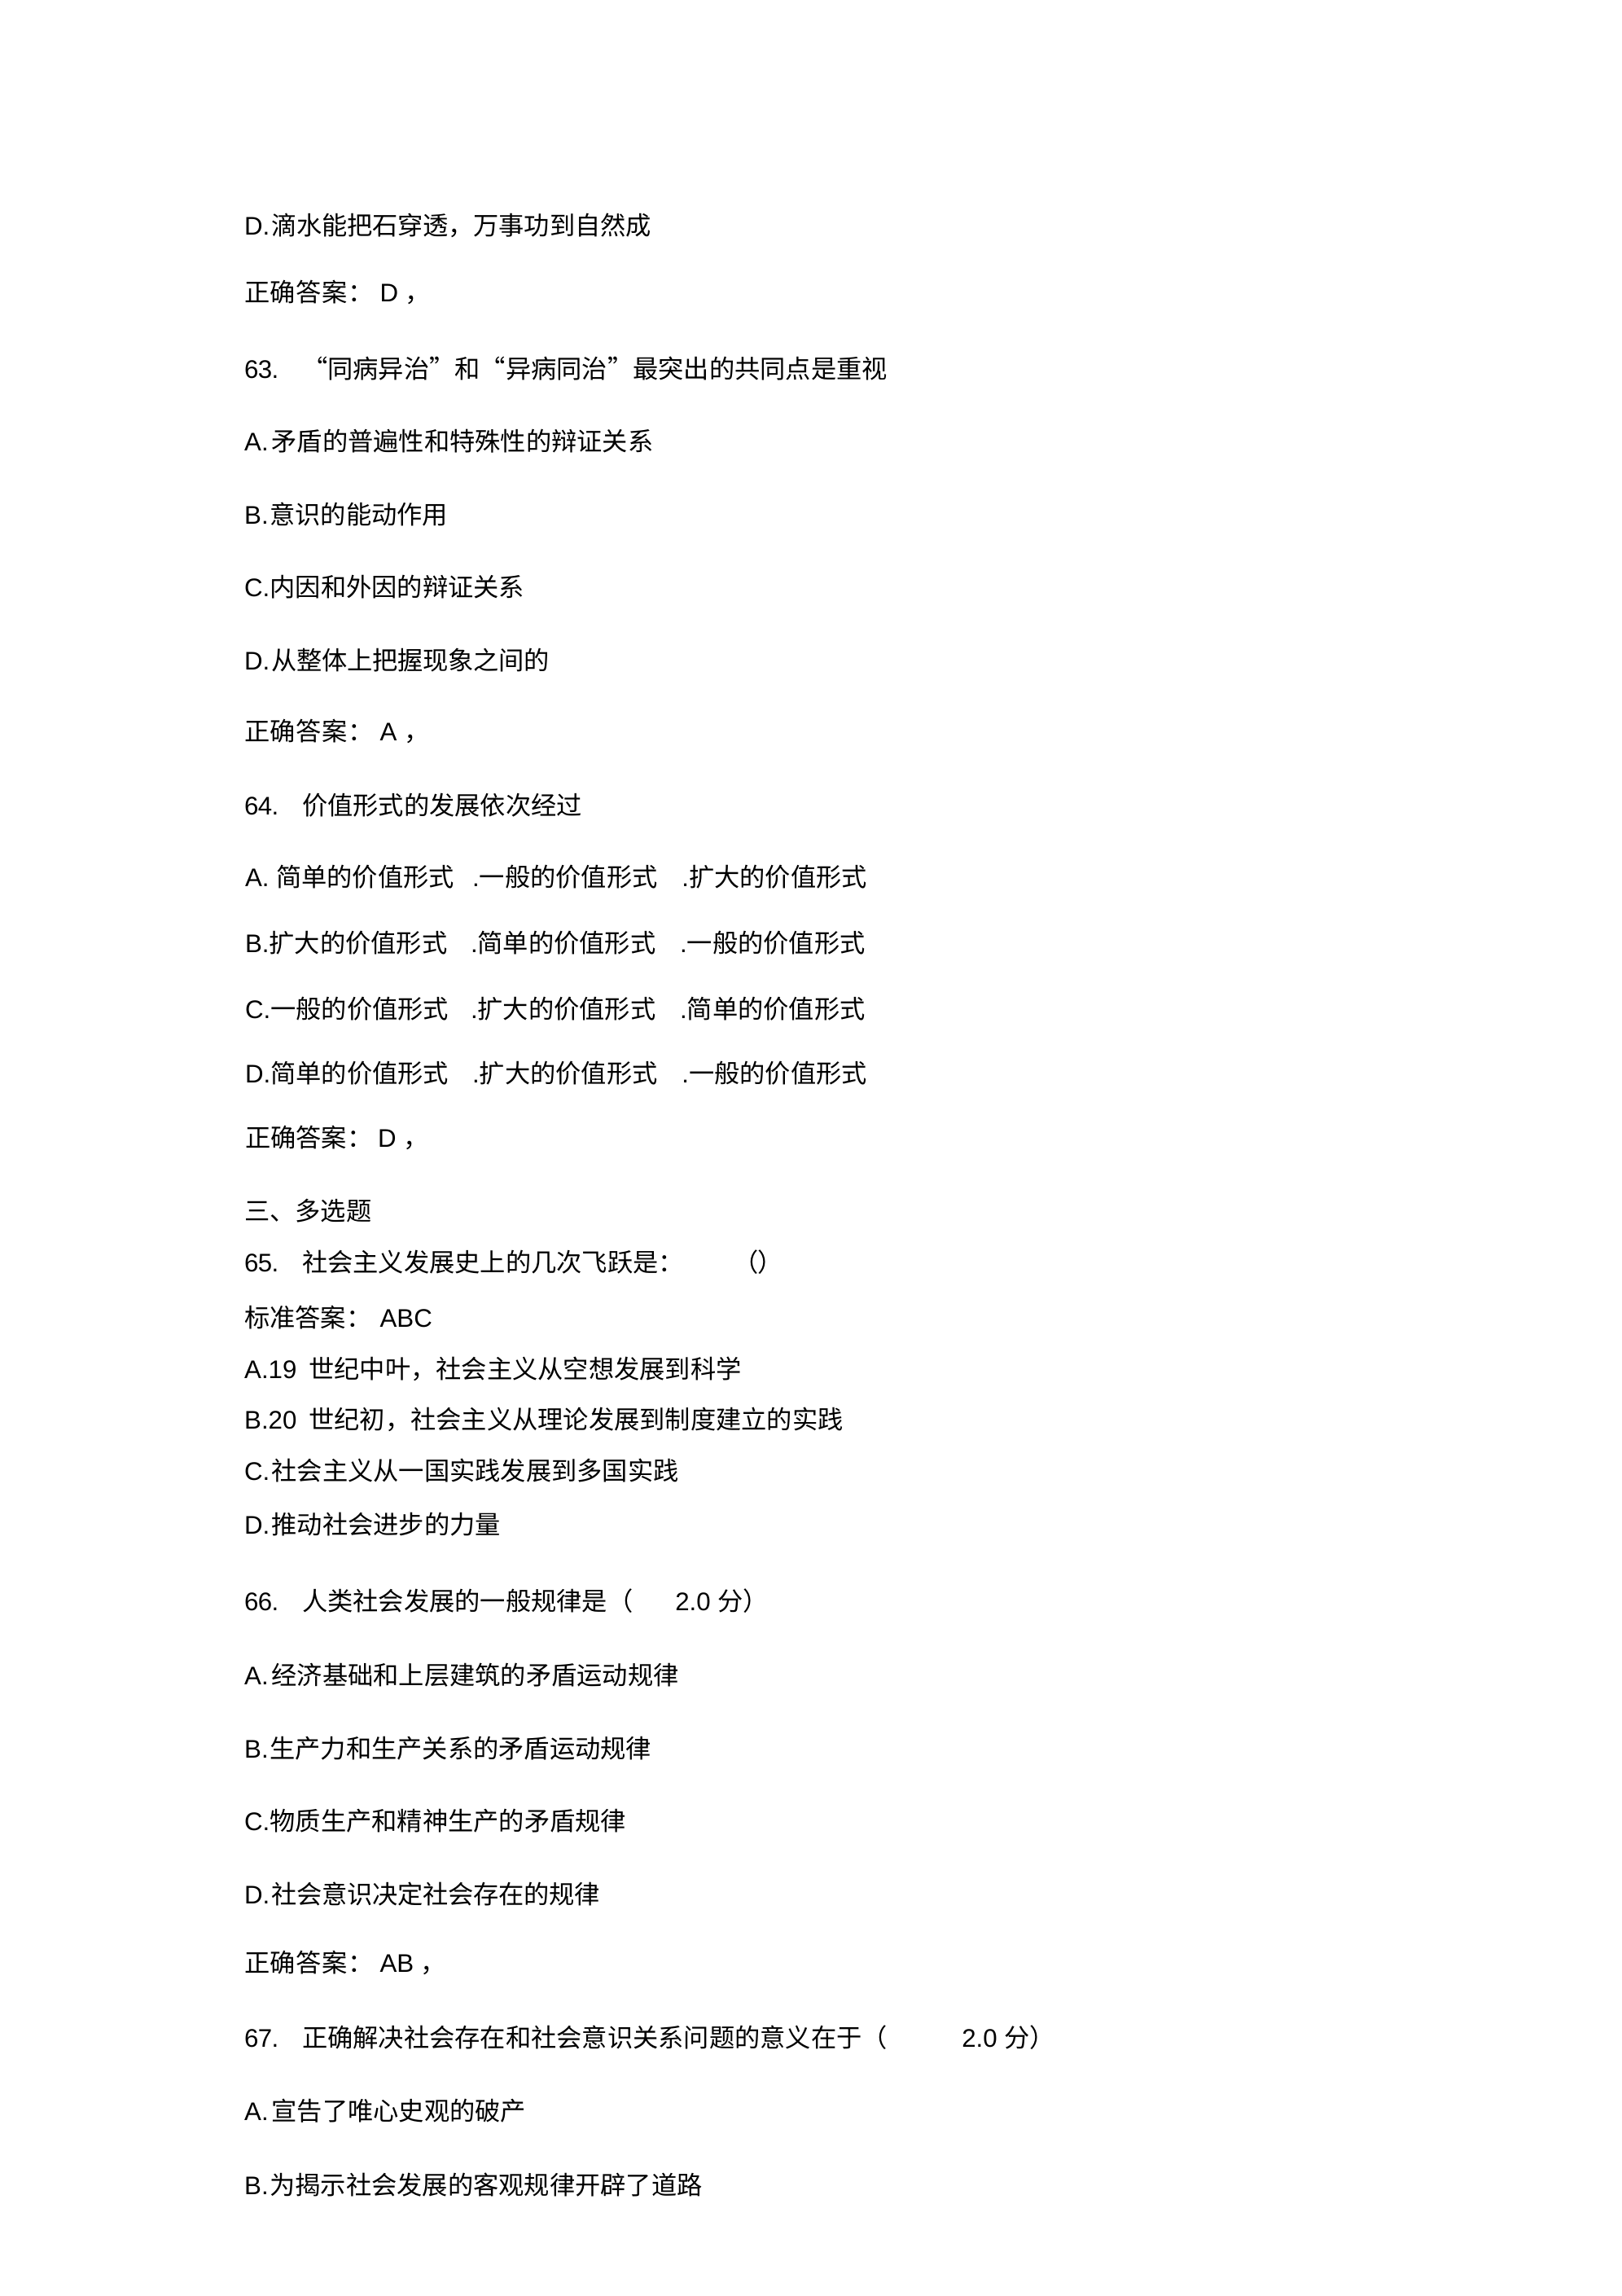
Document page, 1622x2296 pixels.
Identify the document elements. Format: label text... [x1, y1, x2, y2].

list 推动社会进步的力量 [244, 1504, 1387, 1541]
list 正确解决社会存在和社会意识关系问题的意义在于（ 2.0 分） [244, 2017, 1387, 2055]
table_cell .简单的价值形式 [670, 973, 870, 1038]
table_cell .扩大的价值形式 [460, 973, 670, 1038]
list 意识的能动作用 [244, 494, 1387, 531]
list 价值形式的发展依次经过 [244, 785, 1387, 822]
text B.20 世纪初，社会主义从理论发展到制度建立的实践 [244, 1399, 1387, 1436]
list 社会主义从一国实践发展到多国实践 [244, 1451, 1387, 1488]
table_cell .简单的价值形式 [460, 909, 670, 973]
list 从整体上把握现象之间的正确答案： A ， [244, 640, 551, 748]
list 滴水能把石穿透，万事功到自然成正确答案： D ， [244, 205, 653, 309]
table_cell .扩大的价值形式 [460, 1038, 670, 1153]
table_header .一般的价值形式 [460, 863, 670, 909]
table_cell D.简单的价值形式 正确答案： D ， [241, 1038, 460, 1153]
list 经济基础和上层建筑的矛盾运动规律 [244, 1656, 1387, 1692]
list 为揭示社会发展的客观规律开辟了道路 [244, 2165, 1387, 2202]
table_header A. 简单的价值形式 [241, 863, 460, 909]
table_header .扩大的价值形式 [670, 863, 870, 909]
text 三、多选题 [244, 1191, 1387, 1227]
text A.19 世纪中叶，社会主义从空想发展到科学 [244, 1354, 1387, 1385]
list 内因和外因的辩证关系 [244, 567, 1387, 604]
table_cell .一般的价值形式 [670, 909, 870, 973]
list “同病异治”和“异病同治”最突出的共同点是重视 [244, 349, 1387, 385]
list 社会意识决定社会存在的规律正确答案： AB ， [244, 1874, 603, 1979]
table_cell C.一般的价值形式 [241, 973, 460, 1038]
list 矛盾的普遍性和特殊性的辩证关系 [244, 422, 1387, 459]
table_cell B.扩大的价值形式 [241, 909, 460, 973]
list 物质生产和精神生产的矛盾规律 [244, 1801, 1387, 1838]
list 宣告了唯心史观的破产 [244, 2091, 1387, 2127]
table_cell .一般的价值形式 [670, 1038, 870, 1153]
list 社会主义发展史上的几次飞跃是： （） 标准答案： ABC [244, 1242, 784, 1335]
list 人类社会发展的一般规律是（ 2.0 分） [244, 1581, 1387, 1618]
list 生产力和生产关系的矛盾运动规律 [244, 1728, 1387, 1765]
